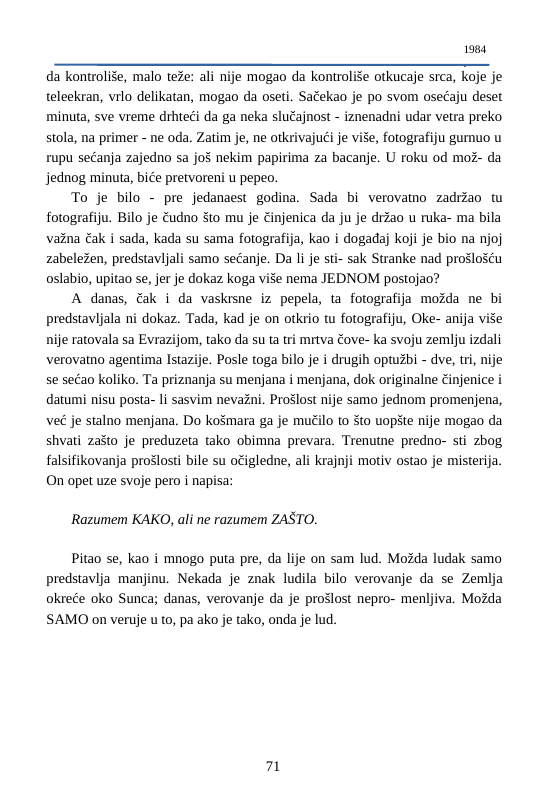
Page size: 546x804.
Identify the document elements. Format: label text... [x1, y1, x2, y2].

text To je bilo - pre jedanaest godina. Sada bi verovatno zadržao tu fotografiju. Bilo je čudno što mu je činjenica da ju je držao u ruka- ma bila važna čak i sada, kada su sama fotografija, kao i događaj koji je bio na njoj zabeležen, predstavljali samo sećanje. Da li je sti- sak Stranke nad prošlošću oslabio, upitao se, jer je dokaz koga više nema JEDNOM postojao? [46, 189, 503, 287]
text Razumem KAKO, ali ne razumem ZAŠTO. [46, 511, 503, 528]
text Pitao se, kao i mnogo puta pre, da lije on sam lud. Možda ludak samo predstavlja manjinu. Nekada je znak ludila bilo verovanje da se Zemlja okreće oko Sunca; danas, verovanje da je prošlost nepro- menljiva. Možda SAMO on veruje u to, pa ako je tako, onda je lud. [46, 550, 503, 627]
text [46, 68, 503, 186]
text A danas, čak i da vaskrsne iz pepela, ta fotografija možda ne bi predstavljala ni dokaz. Tada, kad je on otkrio tu fotografiju, Oke- anija više nije ratovala sa Evrazijom, tako da su ta tri mrtva čove- ka svoju zemlju izdali verovatno agentima Istazije. Posle toga bilo je i drugih optužbi - dve, tri, nije se sećao koliko. Ta priznanja su menjana i menjana, dok originalne činjenice i datumi nisu posta- li sasvim nevažni. Prošlost nije samo jednom promenjena, već je stalno menjana. Do košmara ga je mučilo to što uopšte nije mogao da shvati zašto je preduzeta tako obimna prevara. Trenutne predno- sti zbog falsifikovanja prošlosti bile su očigledne, ali krajnji motiv ostao je misterija. On opet uze svoje pero i napisa: [46, 290, 503, 489]
